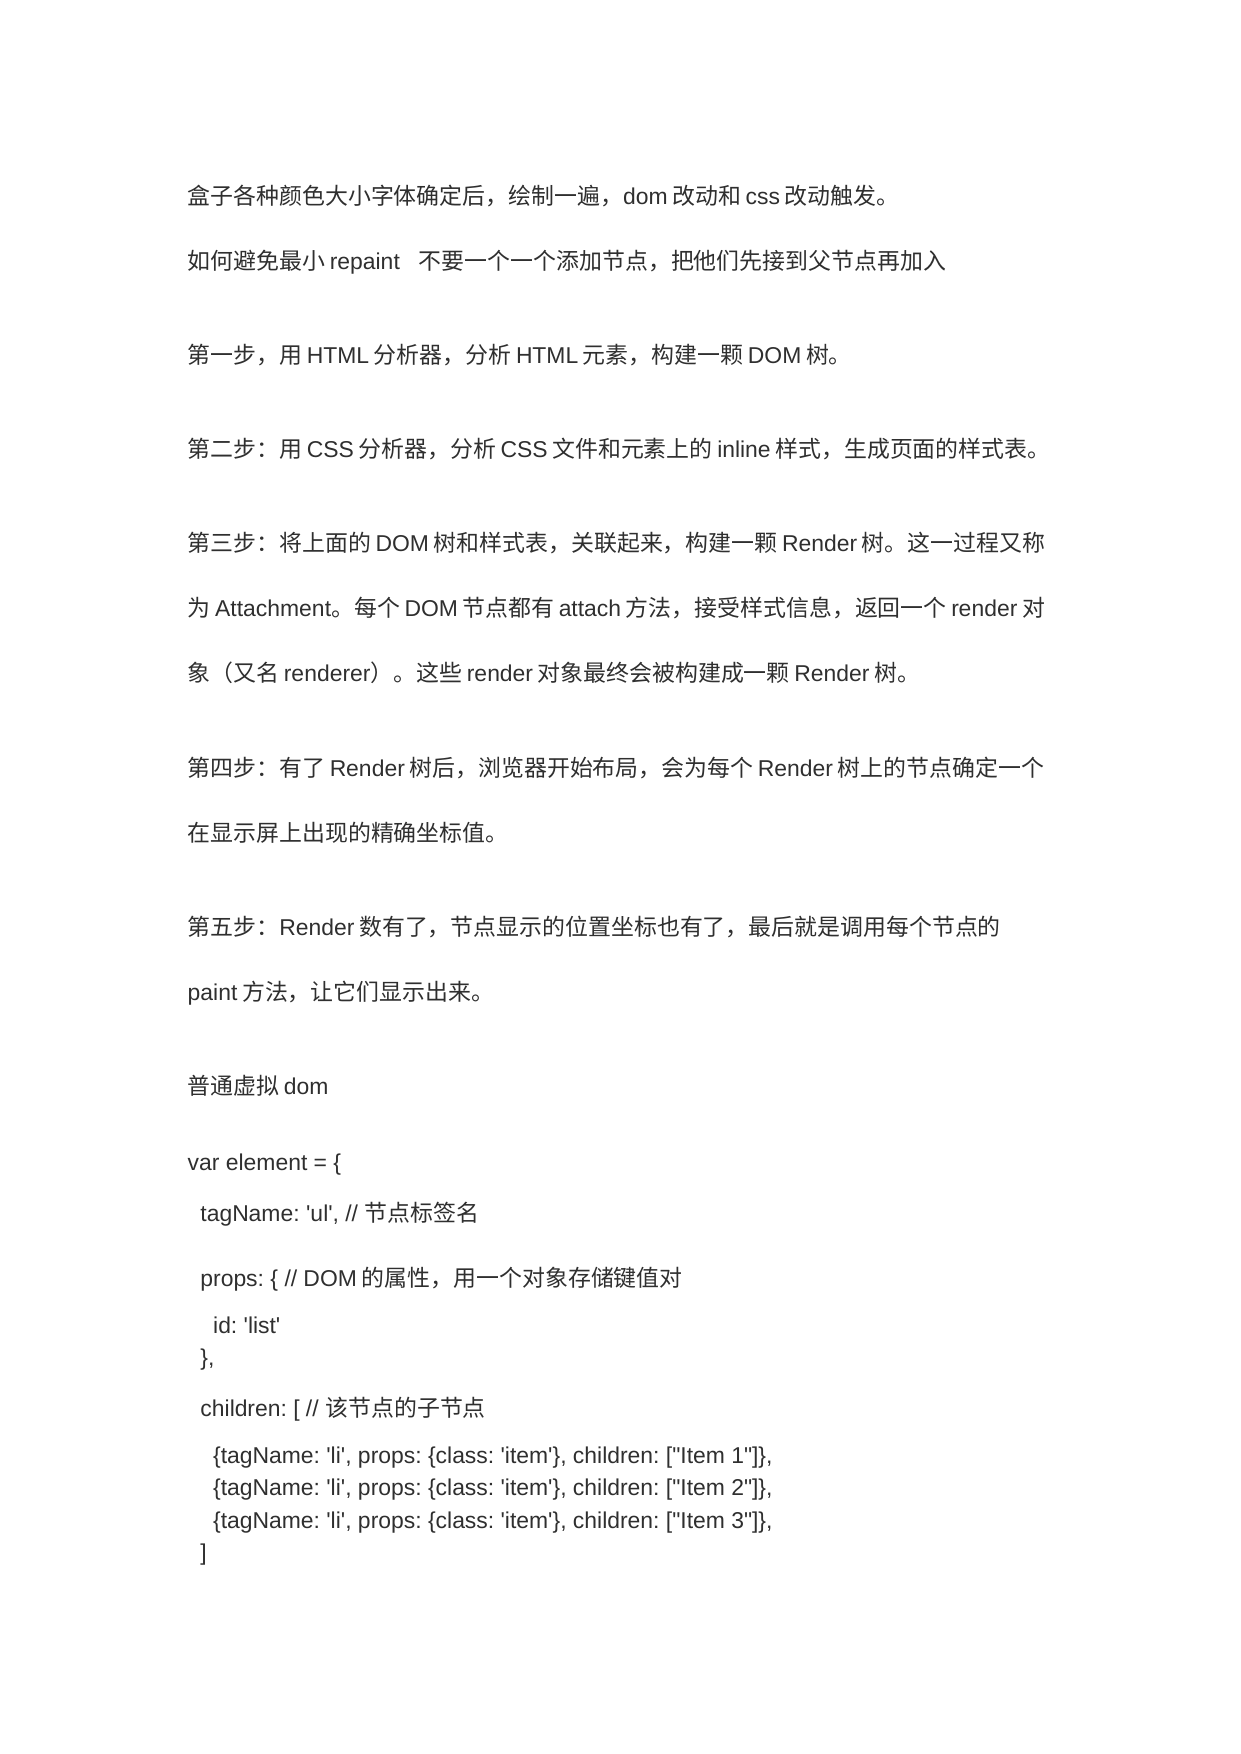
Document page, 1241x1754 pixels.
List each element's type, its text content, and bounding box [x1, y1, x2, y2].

text {tagName: 'li', props: {class: 'item'}, children: ["Item 1"]}, [187, 1439, 1053, 1471]
text 第三步：将上面的DOM树和样式表，关联起来，构建一颗Render树。这一过程又称为Attachment。每个DOM节点都有attach方法，接受样式信息，返回一个render对象（又名renderer）。这些render对象最终会被构建成一颗Render树。 [187, 509, 1053, 704]
text props: { // DOM的属性，用一个对象存储键值对 [187, 1244, 1053, 1309]
text 第四步：有了Render树后，浏览器开始布局，会为每个Render树上的节点确定一个在显示屏上出现的精确坐标值。 [187, 734, 1053, 864]
text var element = { [187, 1146, 1053, 1179]
text 普通虚拟dom [187, 1052, 1053, 1117]
text children: [ // 该节点的子节点 [187, 1374, 1053, 1439]
text {tagName: 'li', props: {class: 'item'}, children: ["Item 2"]}, [187, 1471, 1053, 1504]
text {tagName: 'li', props: {class: 'item'}, children: ["Item 3"]}, [187, 1504, 1053, 1536]
text 第五步：Render数有了，节点显示的位置坐标也有了，最后就是调用每个节点的paint方法，让它们显示出来。 [187, 893, 1053, 1023]
text id: 'list' [187, 1309, 1053, 1341]
text 如何避免最小repaint 不要一个一个添加节点，把他们先接到父节点再加入 [187, 227, 1053, 292]
text tagName: 'ul', // 节点标签名 [187, 1179, 1053, 1244]
text }, [187, 1341, 1053, 1374]
text 第二步：用CSS分析器，分析CSS文件和元素上的inline样式，生成页面的样式表。 [187, 415, 1053, 480]
text 第一步，用HTML分析器，分析HTML元素，构建一颗DOM树。 [187, 321, 1053, 386]
text 盒子各种颜色大小字体确定后，绘制一遍，dom改动和css改动触发。 [187, 162, 1053, 227]
text ] [187, 1536, 1053, 1569]
